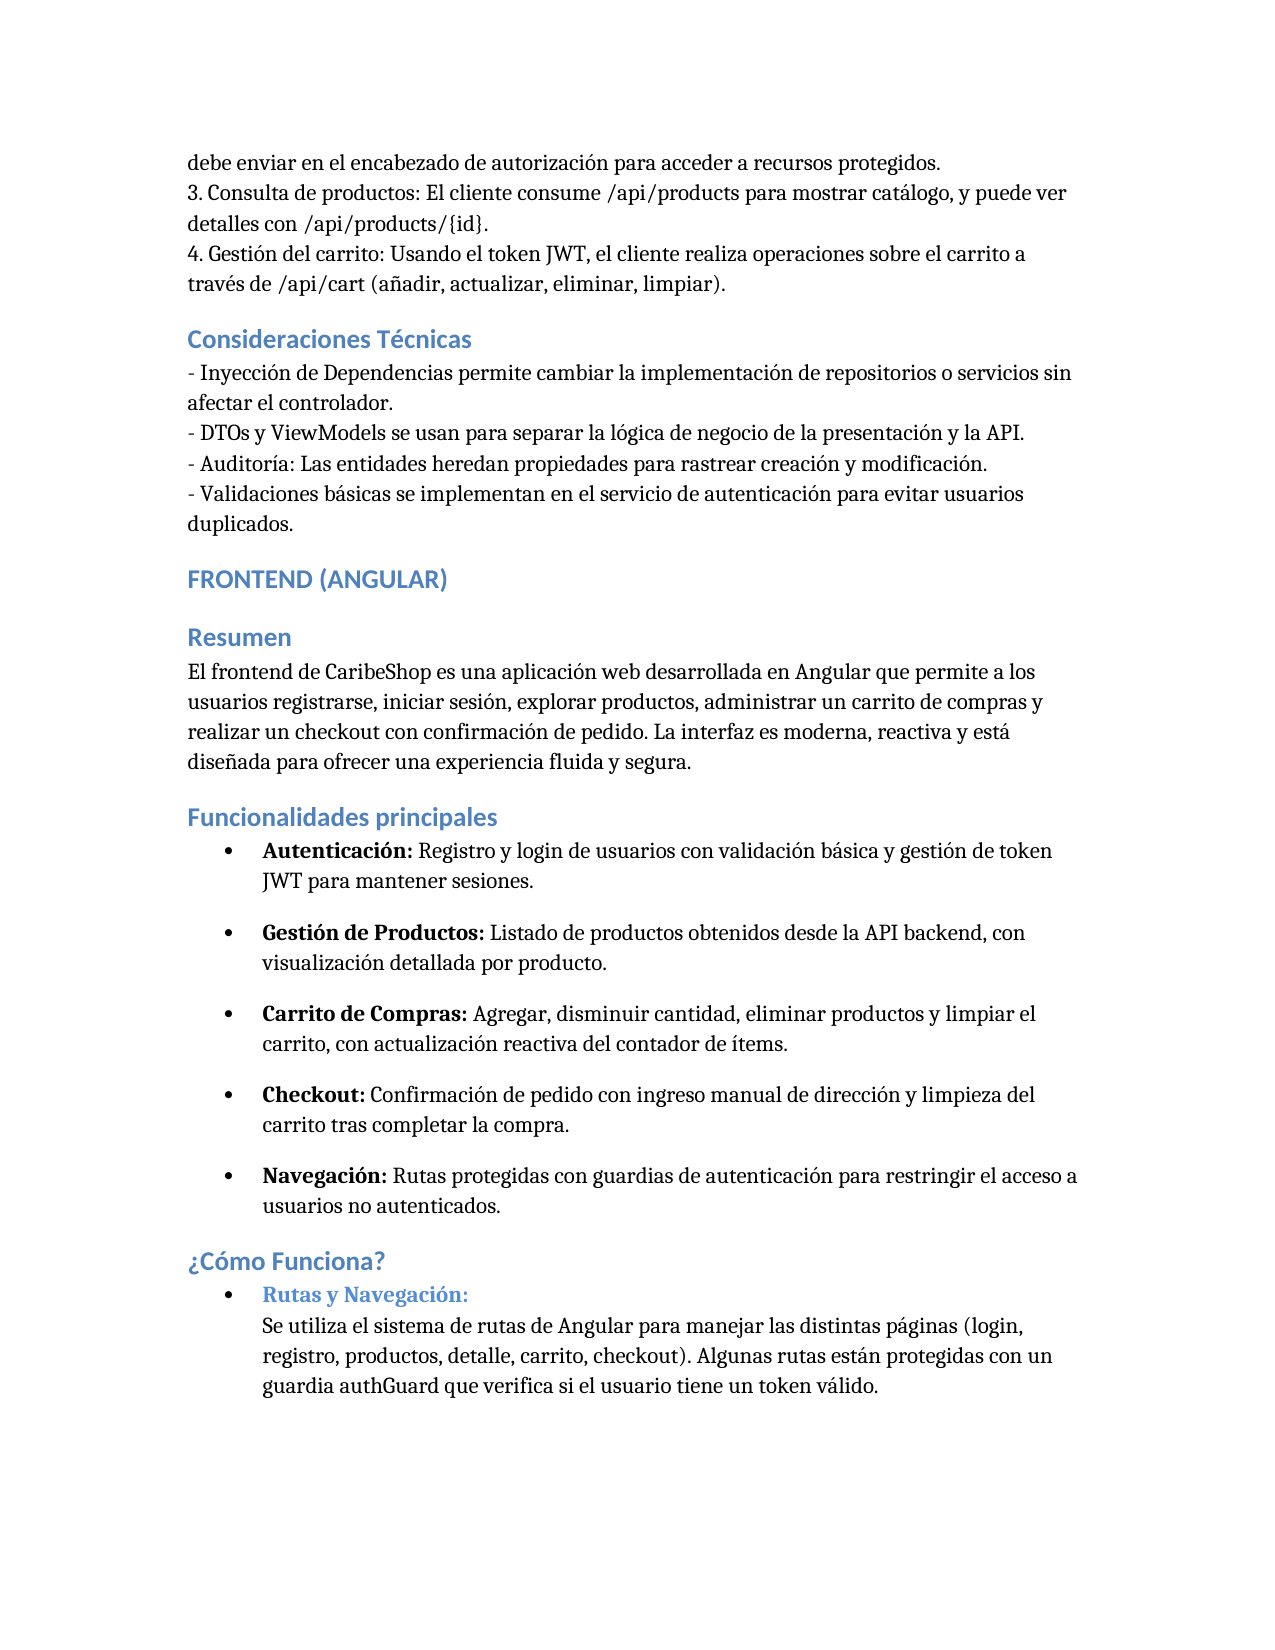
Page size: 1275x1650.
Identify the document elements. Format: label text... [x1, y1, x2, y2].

text El frontend de CaribeShop es una aplicación web desarrollada en Angular que permite a los usuarios registrarse, iniciar sesión, explorar productos, administrar un carrito de compras y realizar un checkout con confirmación de pedido. La interfaz es moderna, reactiva y está diseñada para ofrecer una experiencia fluida y segura. [187, 658, 1087, 776]
text - Inyección de Dependencias permite cambiar la implementación de repositorios o servicios sin afectar el controlador. - DTOs y ViewModels se usan para separar la lógica de negocio de la presentación y la API. - Auditoría: Las entidades heredan propiedades para rastrear creación y modificación. - Validaciones básicas se implementan en el servicio de autenticación para evitar usuarios duplicados. [187, 360, 1087, 537]
subtitle ¿Cómo Funciona? [187, 1244, 1087, 1277]
subtitle Funcionalidades principales [187, 800, 1087, 833]
list Carrito de Compras: Agregar, disminuir cantidad, eliminar productos y limpiar el carrito, con actualización reactiva del contador de ítems. [225, 1001, 1087, 1057]
list Navegación: Rutas protegidas con guardias de autenticación para restringir el acceso a usuarios no autenticados. [225, 1163, 1087, 1220]
list Autenticación: Registro y login de usuarios con validación básica y gestión de token JWT para mantener sesiones. [225, 838, 1087, 895]
list Gestión de Productos: Listado de productos obtenidos desde la API backend, con visualización detallada por producto. [225, 919, 1087, 976]
subtitle Resumen [187, 621, 1087, 654]
subtitle Consideraciones Técnicas [187, 322, 1087, 355]
list Rutas y Navegación: Se utiliza el sistema de rutas de Angular para manejar las distintas páginas (login, registro, productos, detalle, carrito, checkout). Algunas rutas están protegidas con un guardia authGuard que verifica si el usuario tiene un token válido. [225, 1282, 1087, 1399]
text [187, 150, 1087, 297]
list Checkout: Confirmación de pedido con ingreso manual de dirección y limpieza del carrito tras completar la compra. [225, 1082, 1087, 1138]
text FRONTEND (ANGULAR) [187, 562, 1087, 595]
